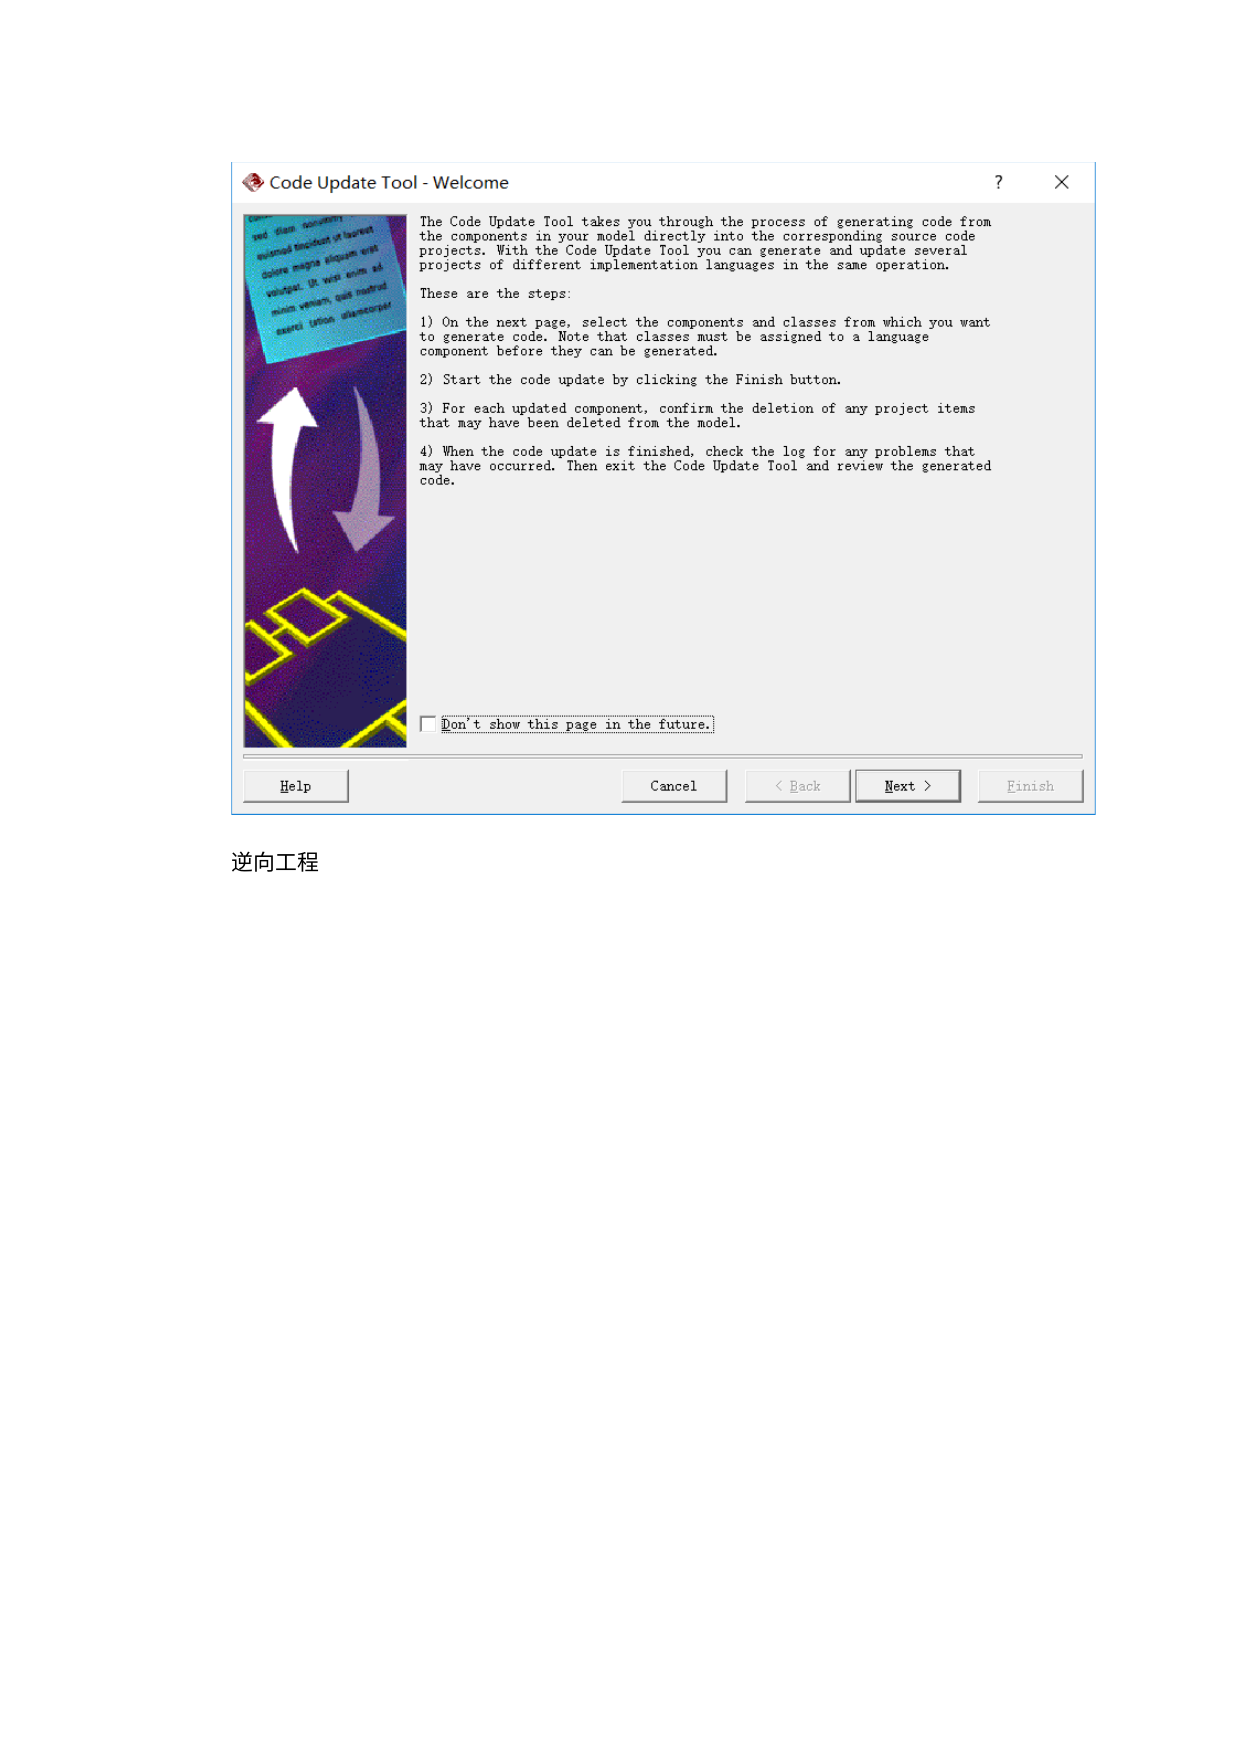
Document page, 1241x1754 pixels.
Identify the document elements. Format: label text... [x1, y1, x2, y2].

picture [231, 162, 1096, 815]
list 逆向工程 [187, 844, 1053, 877]
